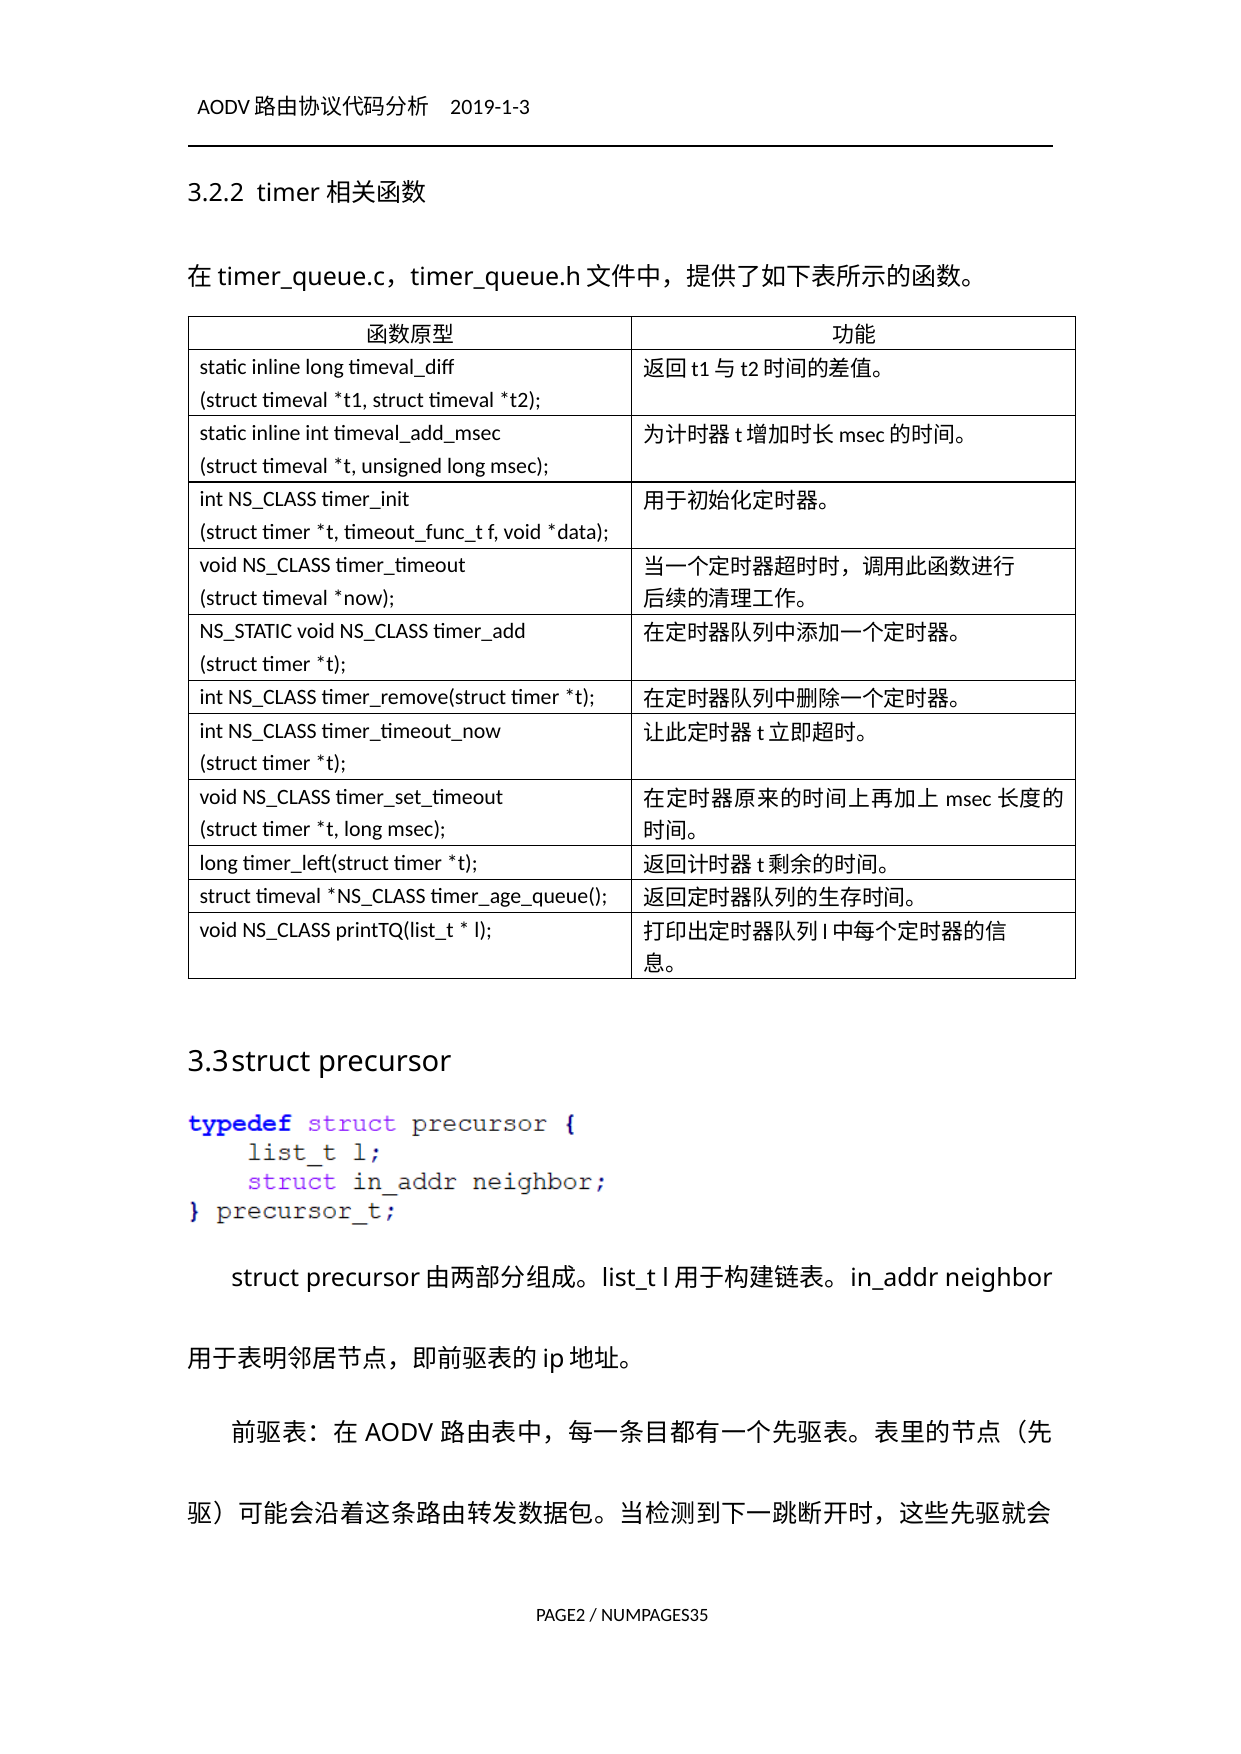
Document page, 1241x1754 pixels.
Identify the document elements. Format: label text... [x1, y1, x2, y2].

table_cell int NS_CLASS timer_remove(struct timer *t); [189, 681, 631, 713]
table_cell 返回t1与t2时间的差值。 [632, 350, 1075, 415]
table_cell long timer_left(struct timer *t); [189, 846, 631, 879]
table_cell static inline int timeval_add_msec (struct timeval *t, unsigned long msec); [189, 416, 631, 481]
table_cell 让此定时器t立即超时。 [632, 714, 1075, 779]
subtitle 3.2.2 timer 相关函数 [187, 158, 1053, 223]
table_cell 返回定时器队列的生存时间。 [632, 880, 1075, 912]
table_cell 在定时器队列中添加一个定时器。 [632, 615, 1075, 679]
table_cell struct timeval *NS_CLASS timer_age_queue(); [189, 880, 631, 912]
table_cell 返回计时器t剩余的时间。 [632, 846, 1075, 879]
table_cell void NS_CLASS timer_timeout (struct timeval *now); [189, 549, 631, 613]
text 在timer_queue.c，timer_queue.h文件中，提供了如下表所示的函数。 [187, 242, 1053, 307]
table_cell void NS_CLASS printTQ(list_t * l); [189, 913, 631, 978]
table_cell 在定时器队列中删除一个定时器。 [632, 681, 1075, 713]
table_cell 当一个定时器超时时，调用此函数进行 后续的清理工作。 [632, 549, 1075, 613]
table_cell 打印出定时器队列l中每个定时器的信 息。 [632, 913, 1075, 978]
table_header 函数原型 [189, 317, 631, 349]
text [187, 1398, 1053, 1544]
table_cell 为计时器t增加时长msec的时间。 [632, 416, 1075, 481]
picture [187, 1112, 619, 1231]
table_cell int NS_CLASS timer_timeout_now (struct timer *t); [189, 714, 631, 779]
text struct precursor由两部分组成。list_t l用于构建链表。in_addr neighbor用于表明邻居节点，即前驱表的ip地址。 [187, 1243, 1053, 1389]
subtitle struct precursor [187, 1028, 1053, 1093]
table_cell int NS_CLASS timer_init (struct timer *t, timeout_func_t f, void *data); [189, 483, 631, 547]
table_cell 在定时器原来的时间上再加上msec长度的时间。 [632, 780, 1075, 845]
table_cell NS_STATIC void NS_CLASS timer_add (struct timer *t); [189, 615, 631, 679]
table_cell void NS_CLASS timer_set_timeout (struct timer *t, long msec); [189, 780, 631, 845]
table_cell static inline long timeval_diff (struct timeval *t1, struct timeval *t2); [189, 350, 631, 415]
table_cell 用于初始化定时器。 [632, 483, 1075, 547]
table_header 功能 [632, 317, 1075, 349]
